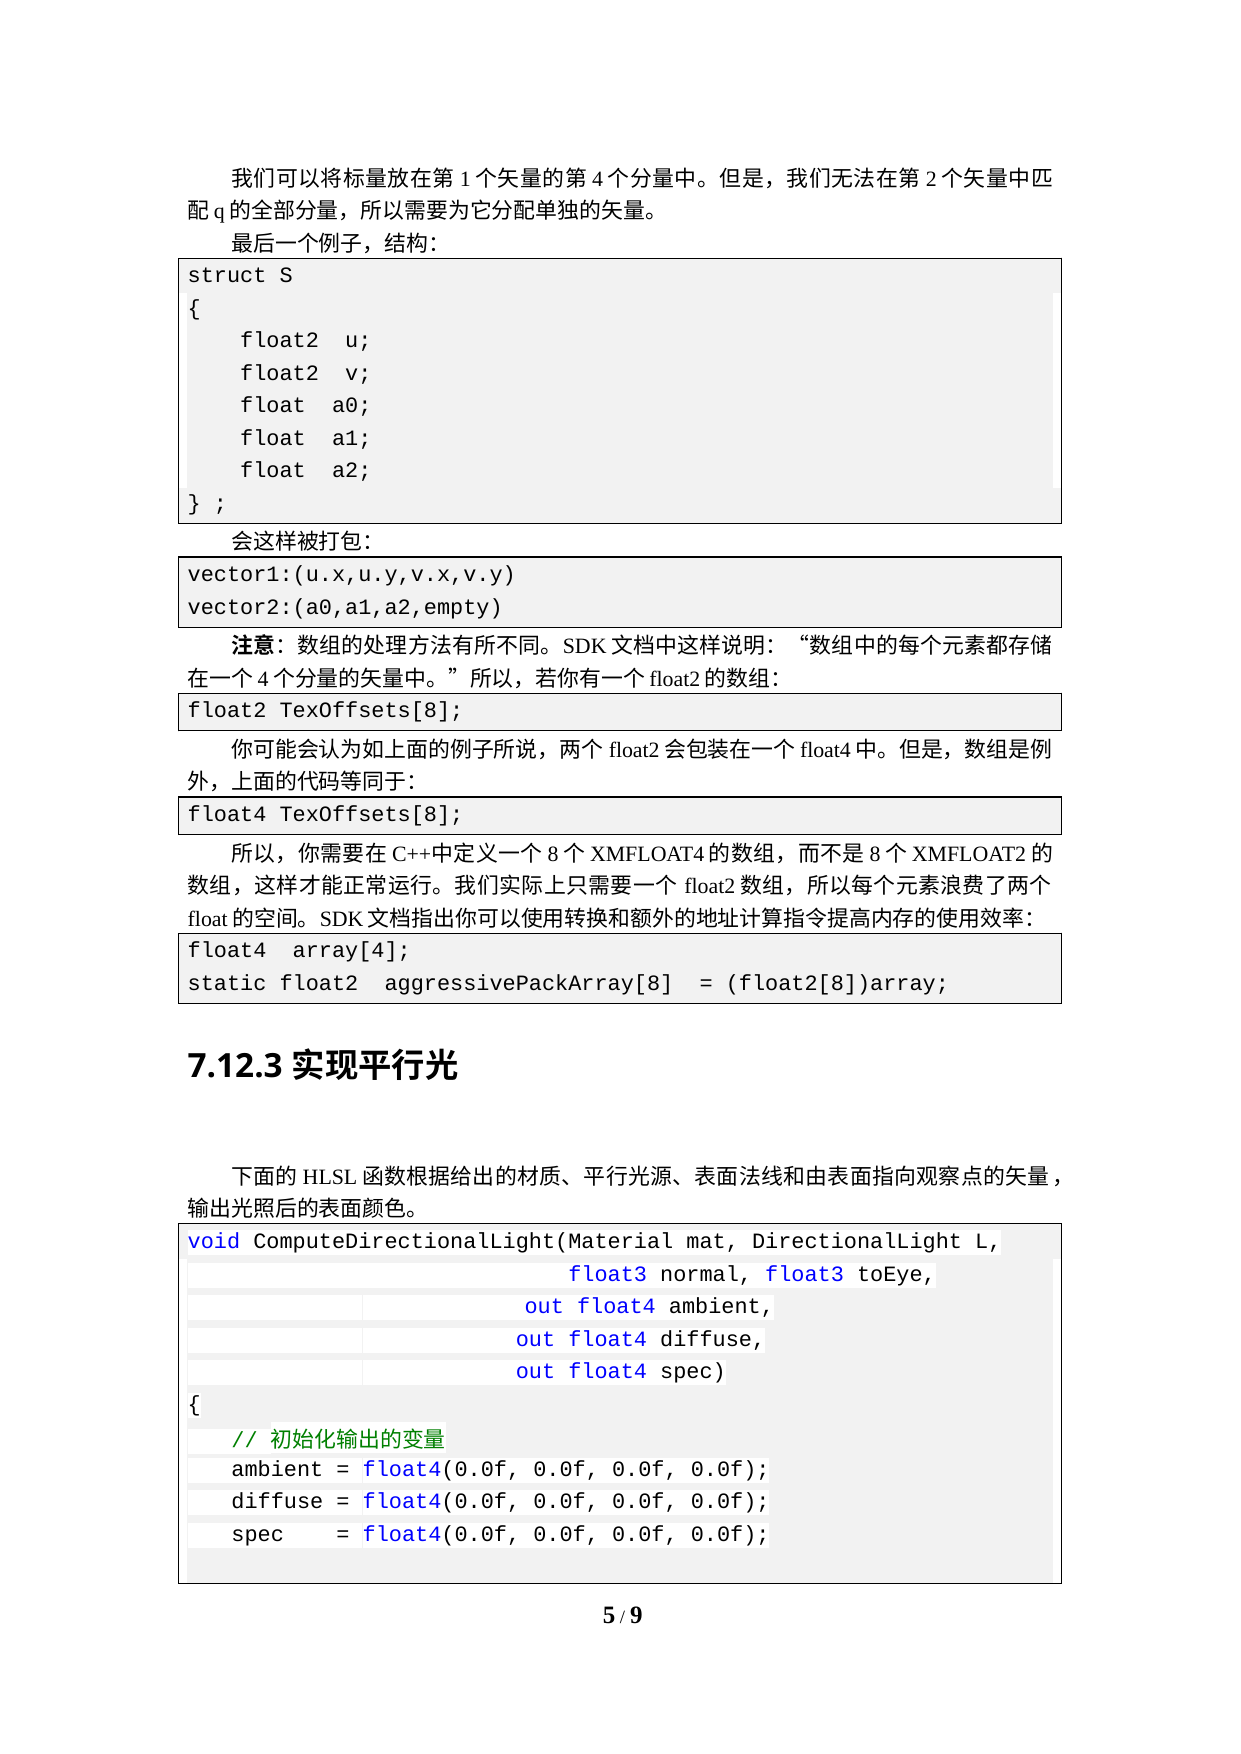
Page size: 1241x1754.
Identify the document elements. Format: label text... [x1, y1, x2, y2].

text float a2; [187, 456, 1053, 485]
text float a0; [187, 391, 1053, 423]
text vector1:(u.x,u.y,v.x,v.y) [179, 558, 1061, 589]
text 最后一个例子，结构： [187, 225, 1053, 258]
text } ; [179, 485, 1061, 523]
text 下面的HLSL函数根据给出的材质、平行光源、表面法线和由表面指向观察点的矢量，输出光照后的表面颜色。 [187, 1158, 1053, 1223]
text spec = float4(0.0f, 0.0f, 0.0f, 0.0f); [187, 1519, 1053, 1551]
text 我们可以将标量放在第1个矢量的第4个分量中。但是，我们无法在第2个矢量中匹配q的全部分量，所以需要为它分配单独的矢量。 [187, 160, 1053, 225]
text 所以，你需要在C++中定义一个8个XMFLOAT4的数组，而不是8个XMFLOAT2的数组，这样才能正常运行。我们实际上只需要一个float2数组，所以每个元素浪费了两个float的空间。SDK文档指出你可以使用转换和额外的地址计算指令提高内存的使用效率： [187, 835, 1053, 933]
text 会这样被打包： [187, 524, 1053, 556]
text float3 normal, float3 toEye, [187, 1259, 1053, 1291]
text void ComputeDirectionalLight(Material mat, DirectionalLight L, [179, 1224, 1061, 1259]
text float4 array[4]; [179, 934, 1061, 965]
text float2 u; [187, 326, 1053, 358]
text float4 TexOffsets[8]; [179, 798, 1061, 834]
text ambient = float4(0.0f, 0.0f, 0.0f, 0.0f); [187, 1454, 1053, 1486]
text out float4 ambient, [187, 1291, 1053, 1324]
text { [187, 1389, 1053, 1421]
text // 初始化输出的变量 [187, 1421, 1053, 1454]
text 你可能会认为如上面的例子所说，两个float2会包装在一个float4中。但是，数组是例外，上面的代码等同于： [187, 731, 1053, 796]
text out float4 diffuse, [187, 1324, 1053, 1356]
text float2 TexOffsets[8]; [179, 694, 1061, 730]
text vector2:(a0,a1,a2,empty) [179, 589, 1061, 627]
text struct S [179, 259, 1061, 293]
text float a1; [187, 423, 1053, 456]
text static float2 aggressivePackArray[8] = (float2[8])array; [179, 965, 1061, 1003]
text out float4 spec) [187, 1356, 1053, 1389]
subtitle 7.12.3 实现平行光 [187, 1031, 1053, 1096]
text diffuse = float4(0.0f, 0.0f, 0.0f, 0.0f); [187, 1486, 1053, 1519]
text { [187, 293, 1053, 326]
text float2 v; [187, 358, 1053, 391]
text 注意：数组的处理方法有所不同。SDK文档中这样说明：“数组中的每个元素都存储在一个4个分量的矢量中。”所以，若你有一个float2的数组： [187, 628, 1053, 693]
